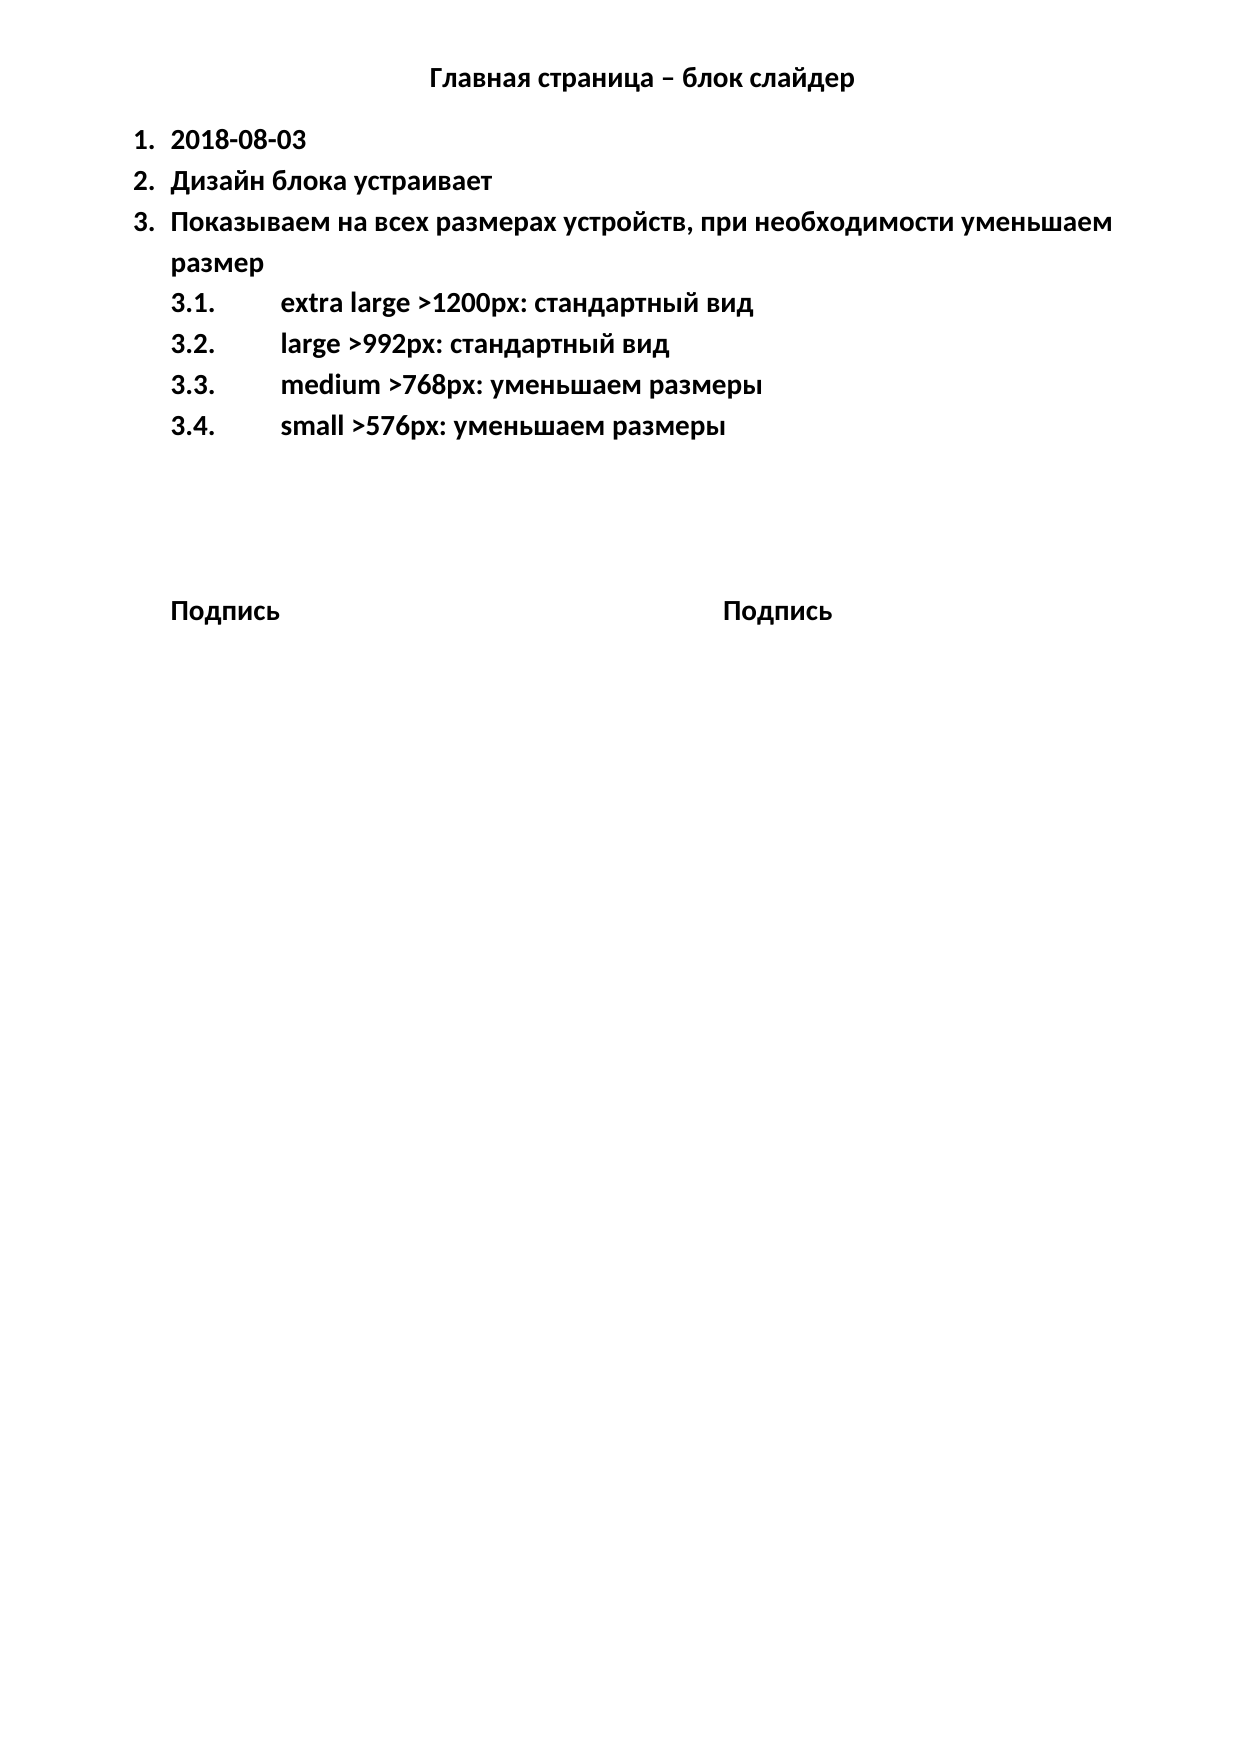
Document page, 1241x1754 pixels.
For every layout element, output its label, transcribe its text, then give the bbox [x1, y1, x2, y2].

text Подпись Подпись [170, 592, 1152, 628]
list Показываем на всех размерах устройств, при необходимости уменьшаем размер [133, 203, 1152, 279]
list 2018-08-03 [133, 121, 1152, 156]
list Дизайн блока устраивает [133, 162, 1152, 197]
list medium >768px: уменьшаем размеры [170, 366, 1152, 402]
list large >992px: стандартный вид [170, 326, 1152, 361]
list extra large >1200px: стандартный вид [170, 284, 1152, 320]
text Главная страница – блок слайдер [133, 59, 1152, 95]
list small >576px: уменьшаем размеры [170, 407, 1152, 443]
